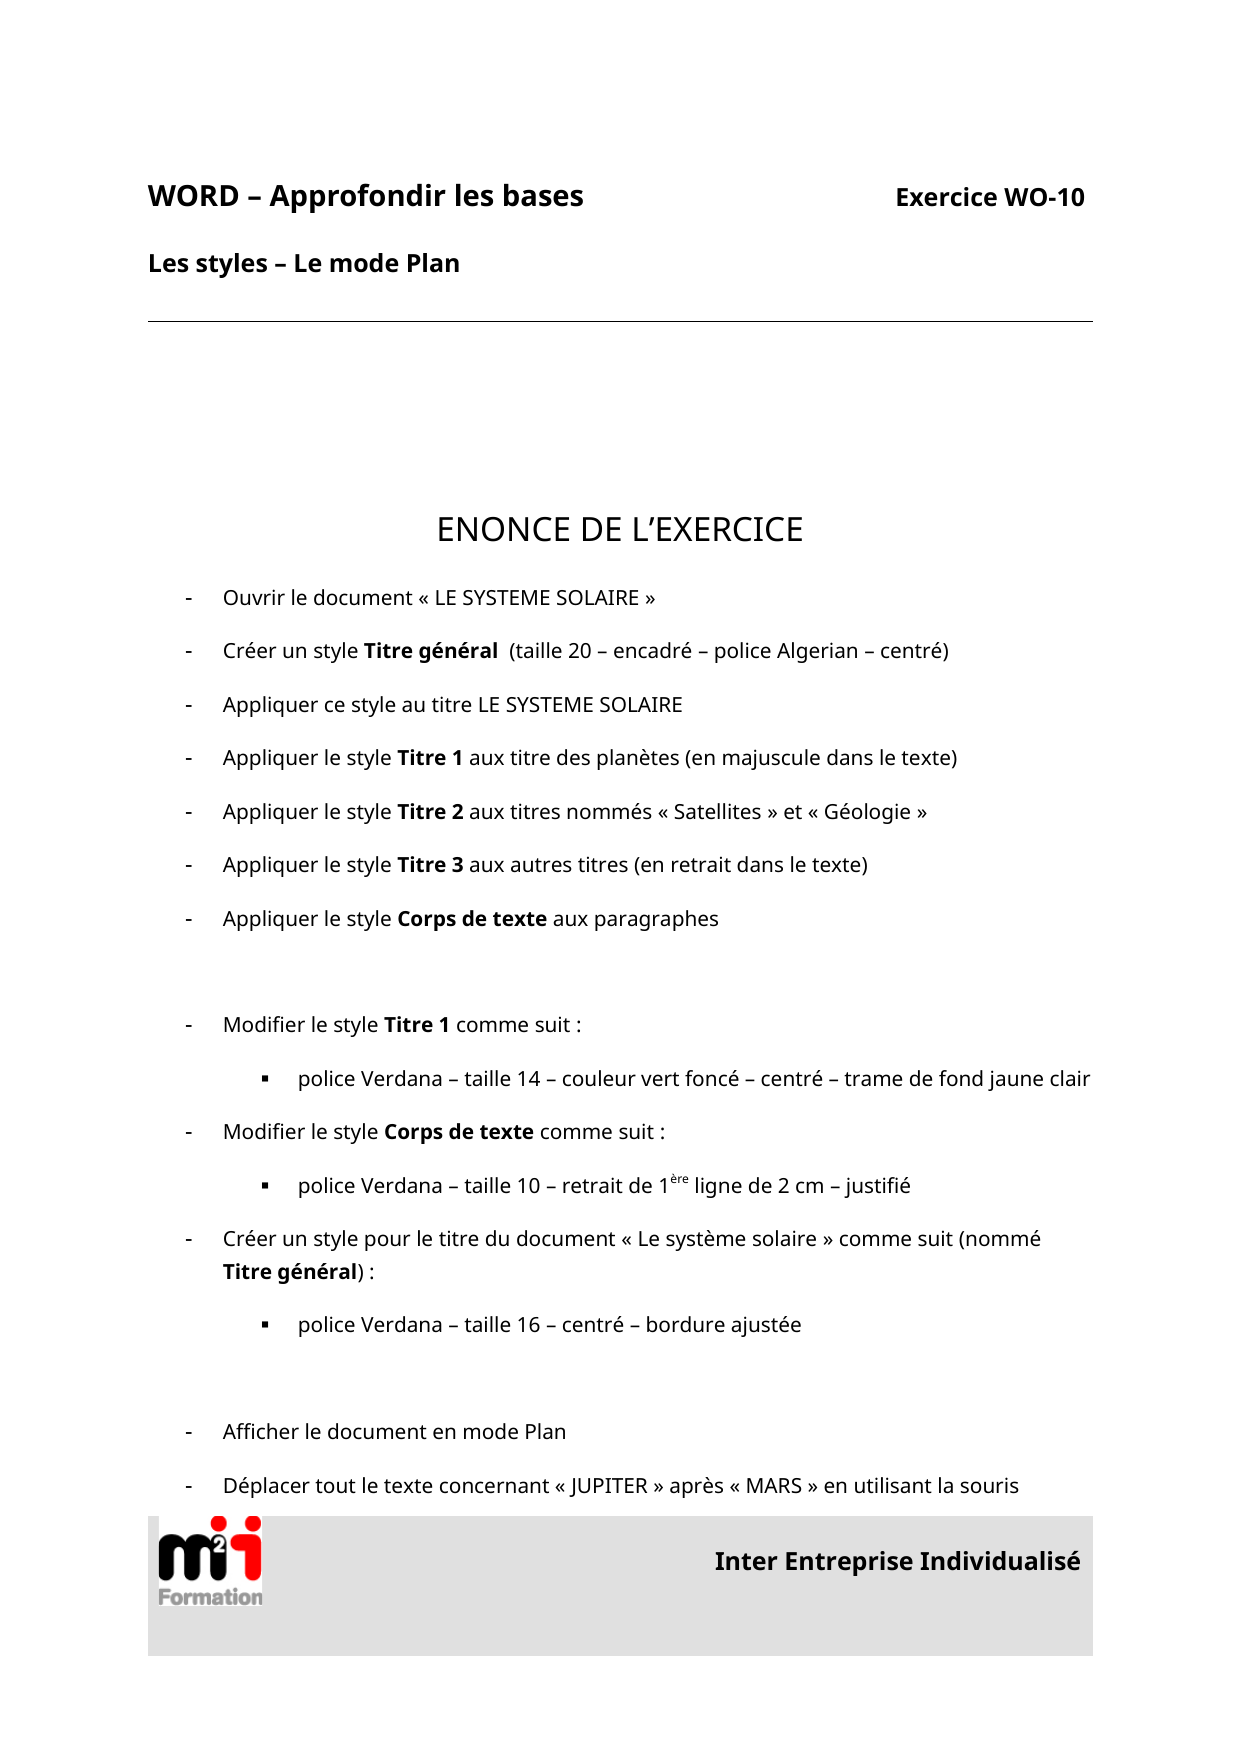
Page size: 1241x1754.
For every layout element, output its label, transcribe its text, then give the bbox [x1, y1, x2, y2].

text Appliquer le style Titre 2 aux titres nommés « Satellites » et « Géologie » [185, 797, 1093, 825]
text police Verdana – taille 16 – centré – bordure ajustée [260, 1310, 1093, 1339]
text Ouvrir le document « LE SYSTEME SOLAIRE » [185, 583, 1093, 612]
text Déplacer tout le texte concernant « JUPITER » après « MARS » en utilisant la souris [185, 1471, 1093, 1499]
text police Verdana – taille 14 – couleur vert foncé – centré – trame de fond jaune clair [260, 1064, 1093, 1092]
text Modifier le style Titre 1 comme suit : [185, 1011, 1093, 1039]
text Modifier le style Corps de texte comme suit : [185, 1117, 1093, 1146]
text Créer un style Titre général (taille 20 – encadré – police Algerian – centré) [185, 637, 1093, 665]
text Appliquer le style Titre 1 aux titre des planètes (en majuscule dans le texte) [185, 743, 1093, 772]
picture [158, 1516, 263, 1606]
text Appliquer le style Titre 3 aux autres titres (en retrait dans le texte) [185, 850, 1093, 879]
text Appliquer le style Corps de texte aux paragraphes [185, 904, 1093, 932]
text police Verdana – taille 10 – retrait de 1ère ligne de 2 cm – justifié [260, 1171, 1093, 1199]
subtitle ENONCE DE L’EXERCICE [148, 506, 1093, 551]
text Créer un style pour le titre du document « Le système solaire » comme suit (nommé Titre général) : [185, 1224, 1093, 1285]
text Afficher le document en mode Plan [185, 1417, 1093, 1446]
subtitle Les styles – Le mode Plan [148, 245, 1093, 279]
text Appliquer ce style au titre LE SYSTEME SOLAIRE [185, 690, 1093, 718]
subtitle WORD – Approfondir les bases Exercice WO-10 [148, 175, 1093, 214]
